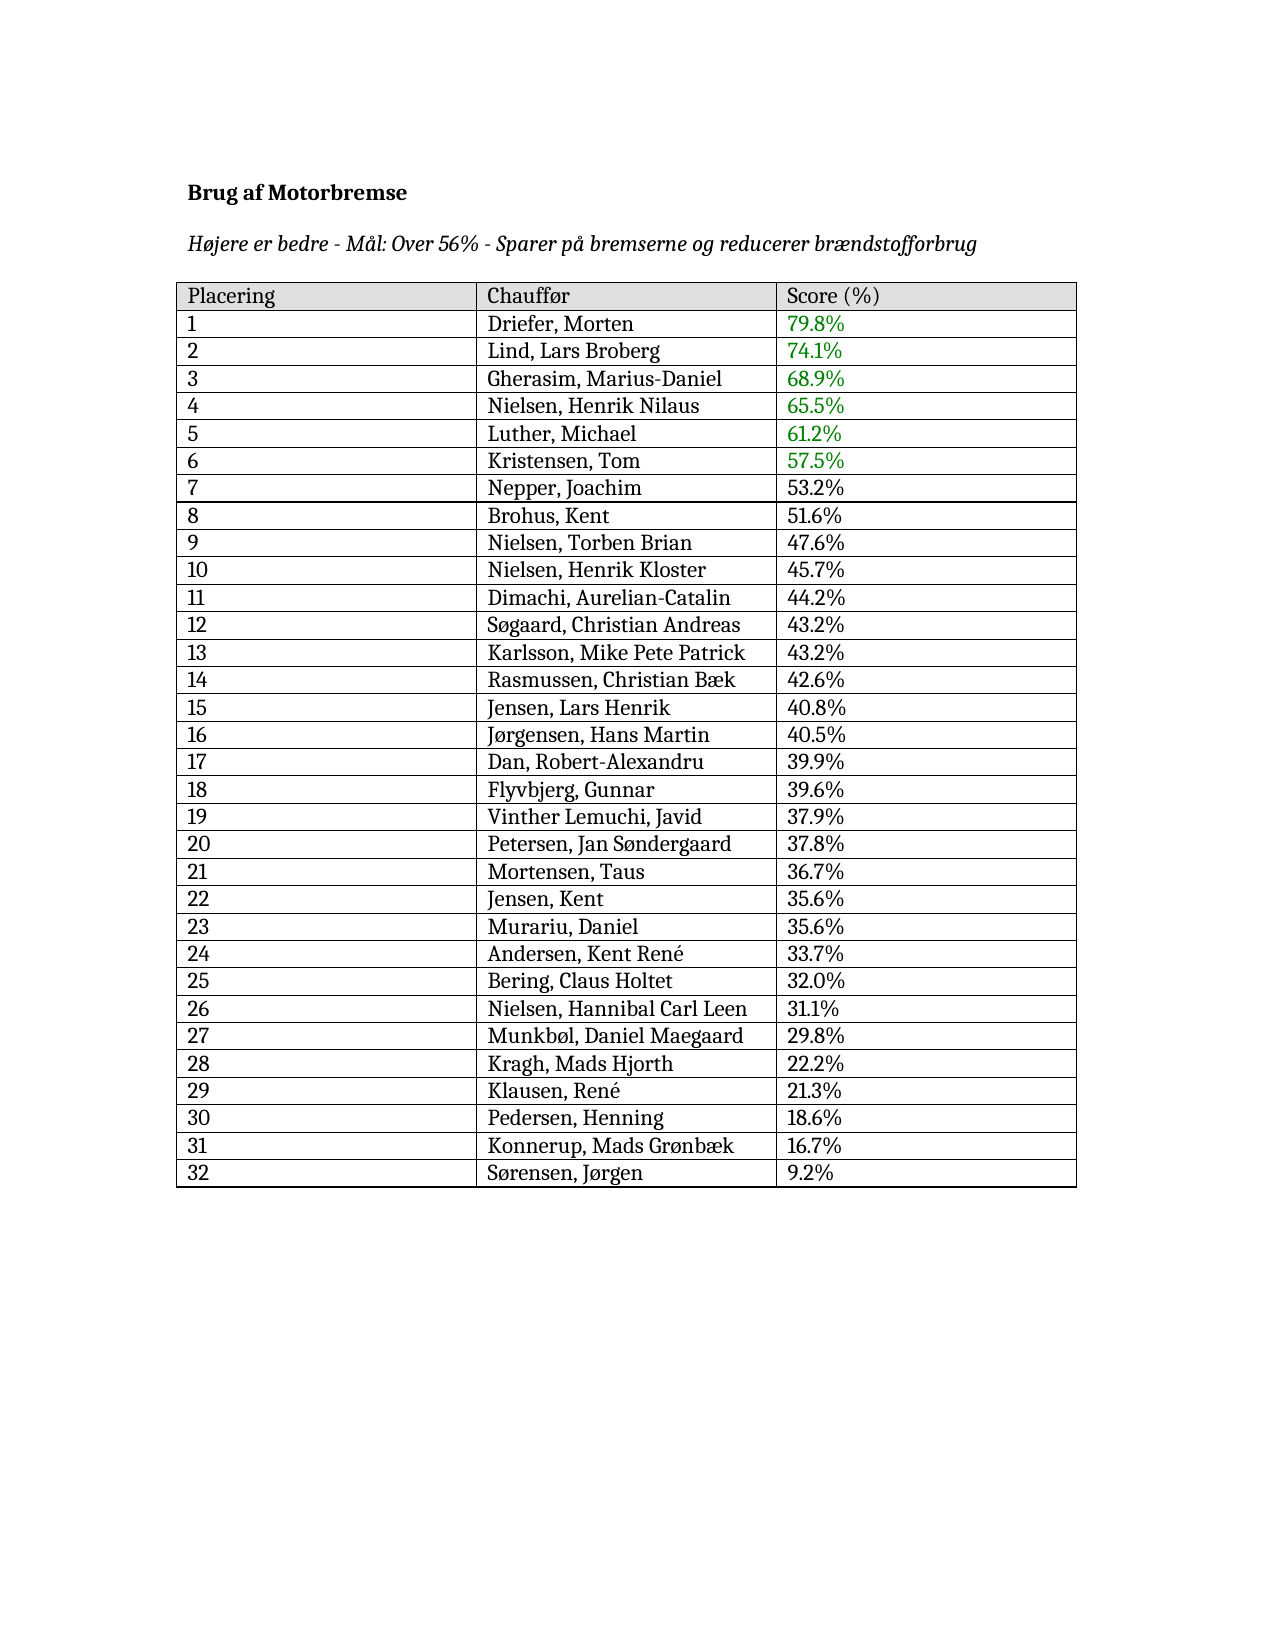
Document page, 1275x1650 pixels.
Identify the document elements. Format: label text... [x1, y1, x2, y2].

table_cell 32.0% [777, 968, 1076, 994]
table_cell 39.9% [777, 749, 1076, 775]
table_cell Jensen, Kent [477, 886, 776, 912]
table_cell 22.2% [777, 1050, 1076, 1077]
table_cell Nielsen, Hannibal Carl Leen [477, 996, 776, 1022]
table_cell 33.7% [777, 941, 1076, 967]
table_cell 40.5% [777, 722, 1076, 748]
table_header Score (%) [777, 283, 1076, 310]
table_cell 61.2% [777, 420, 1076, 447]
table_cell Nielsen, Henrik Kloster [477, 557, 776, 584]
table_cell 79.8% [777, 311, 1076, 337]
text Brug af Motorbremse [187, 150, 1087, 207]
table_cell Luther, Michael [477, 420, 776, 447]
table_cell 43.2% [777, 640, 1076, 666]
table_cell 16 [177, 722, 476, 748]
table_header Placering [177, 283, 476, 310]
table_cell 53.2% [777, 475, 1076, 501]
table_cell 15 [177, 694, 476, 721]
table_cell Petersen, Jan Søndergaard [477, 831, 776, 858]
table_cell 21 [177, 859, 476, 885]
table_cell 28 [177, 1050, 476, 1077]
table_cell 24 [177, 941, 476, 967]
table_cell Mortensen, Taus [477, 859, 776, 885]
table_cell 6 [177, 448, 476, 474]
table_cell 30 [177, 1105, 476, 1132]
table_cell Søgaard, Christian Andreas [477, 612, 776, 638]
table_cell Murariu, Daniel [477, 914, 776, 940]
table_cell Rasmussen, Christian Bæk [477, 667, 776, 693]
table_cell Kragh, Mads Hjorth [477, 1050, 776, 1077]
table_cell 36.7% [777, 859, 1076, 885]
table_cell Andersen, Kent René [477, 941, 776, 967]
table_cell 12 [177, 612, 476, 638]
table_cell 9 [177, 530, 476, 556]
table_cell 40.8% [777, 694, 1076, 721]
table_cell 8 [177, 503, 476, 529]
table_cell 29 [177, 1078, 476, 1104]
table_cell Dimachi, Aurelian-Catalin [477, 585, 776, 611]
table_cell Gherasim, Marius-Daniel [477, 366, 776, 392]
table_cell Sørensen, Jørgen [477, 1160, 776, 1186]
table_cell 9.2% [777, 1160, 1076, 1186]
table_cell 10 [177, 557, 476, 584]
table_cell Nielsen, Torben Brian [477, 530, 776, 556]
table_cell 31 [177, 1133, 476, 1159]
table_cell Kristensen, Tom [477, 448, 776, 474]
table_cell 44.2% [777, 585, 1076, 611]
table_cell Lind, Lars Broberg [477, 338, 776, 364]
table_cell 21.3% [777, 1078, 1076, 1104]
table_cell Brohus, Kent [477, 503, 776, 529]
table_cell Munkbøl, Daniel Maegaard [477, 1023, 776, 1049]
table_cell Nepper, Joachim [477, 475, 776, 501]
table_cell 18 [177, 776, 476, 803]
table_cell 42.6% [777, 667, 1076, 693]
table_cell 65.5% [777, 393, 1076, 419]
table_cell Nielsen, Henrik Nilaus [477, 393, 776, 419]
table_cell 31.1% [777, 996, 1076, 1022]
table_cell 32 [177, 1160, 476, 1186]
table_cell 47.6% [777, 530, 1076, 556]
table_cell 25 [177, 968, 476, 994]
table_cell 51.6% [777, 503, 1076, 529]
table_cell Bering, Claus Holtet [477, 968, 776, 994]
table_cell Jensen, Lars Henrik [477, 694, 776, 721]
table_cell 23 [177, 914, 476, 940]
table_cell 26 [177, 996, 476, 1022]
table_cell Jørgensen, Hans Martin [477, 722, 776, 748]
table_cell Konnerup, Mads Grønbæk [477, 1133, 776, 1159]
table_cell Vinther Lemuchi, Javid [477, 804, 776, 830]
table_cell 45.7% [777, 557, 1076, 584]
table_cell 37.8% [777, 831, 1076, 858]
table_cell 43.2% [777, 612, 1076, 638]
table_cell 20 [177, 831, 476, 858]
table_cell Flyvbjerg, Gunnar [477, 776, 776, 803]
table_cell 2 [177, 338, 476, 364]
table_cell 29.8% [777, 1023, 1076, 1049]
table_cell 7 [177, 475, 476, 501]
table_cell 68.9% [777, 366, 1076, 392]
table_cell 16.7% [777, 1133, 1076, 1159]
table_cell 1 [177, 311, 476, 337]
table_cell 37.9% [777, 804, 1076, 830]
table_cell 19 [177, 804, 476, 830]
table_cell Dan, Robert-Alexandru [477, 749, 776, 775]
table_cell 14 [177, 667, 476, 693]
table_cell 3 [177, 366, 476, 392]
table_cell 11 [177, 585, 476, 611]
table_cell 35.6% [777, 914, 1076, 940]
table_cell 22 [177, 886, 476, 912]
table_cell Driefer, Morten [477, 311, 776, 337]
table_cell 4 [177, 393, 476, 419]
text Højere er bedre - Mål: Over 56% - Sparer på bremserne og reducerer brændstofforbrug [187, 231, 1087, 258]
table_cell 27 [177, 1023, 476, 1049]
table_cell 57.5% [777, 448, 1076, 474]
table_cell Klausen, René [477, 1078, 776, 1104]
table_cell 74.1% [777, 338, 1076, 364]
table_header Chauffør [477, 283, 776, 310]
table_cell 17 [177, 749, 476, 775]
table_cell 18.6% [777, 1105, 1076, 1132]
table_cell 5 [177, 420, 476, 447]
table_cell 13 [177, 640, 476, 666]
table_cell 39.6% [777, 776, 1076, 803]
table_cell 35.6% [777, 886, 1076, 912]
table_cell Karlsson, Mike Pete Patrick [477, 640, 776, 666]
table_cell Pedersen, Henning [477, 1105, 776, 1132]
